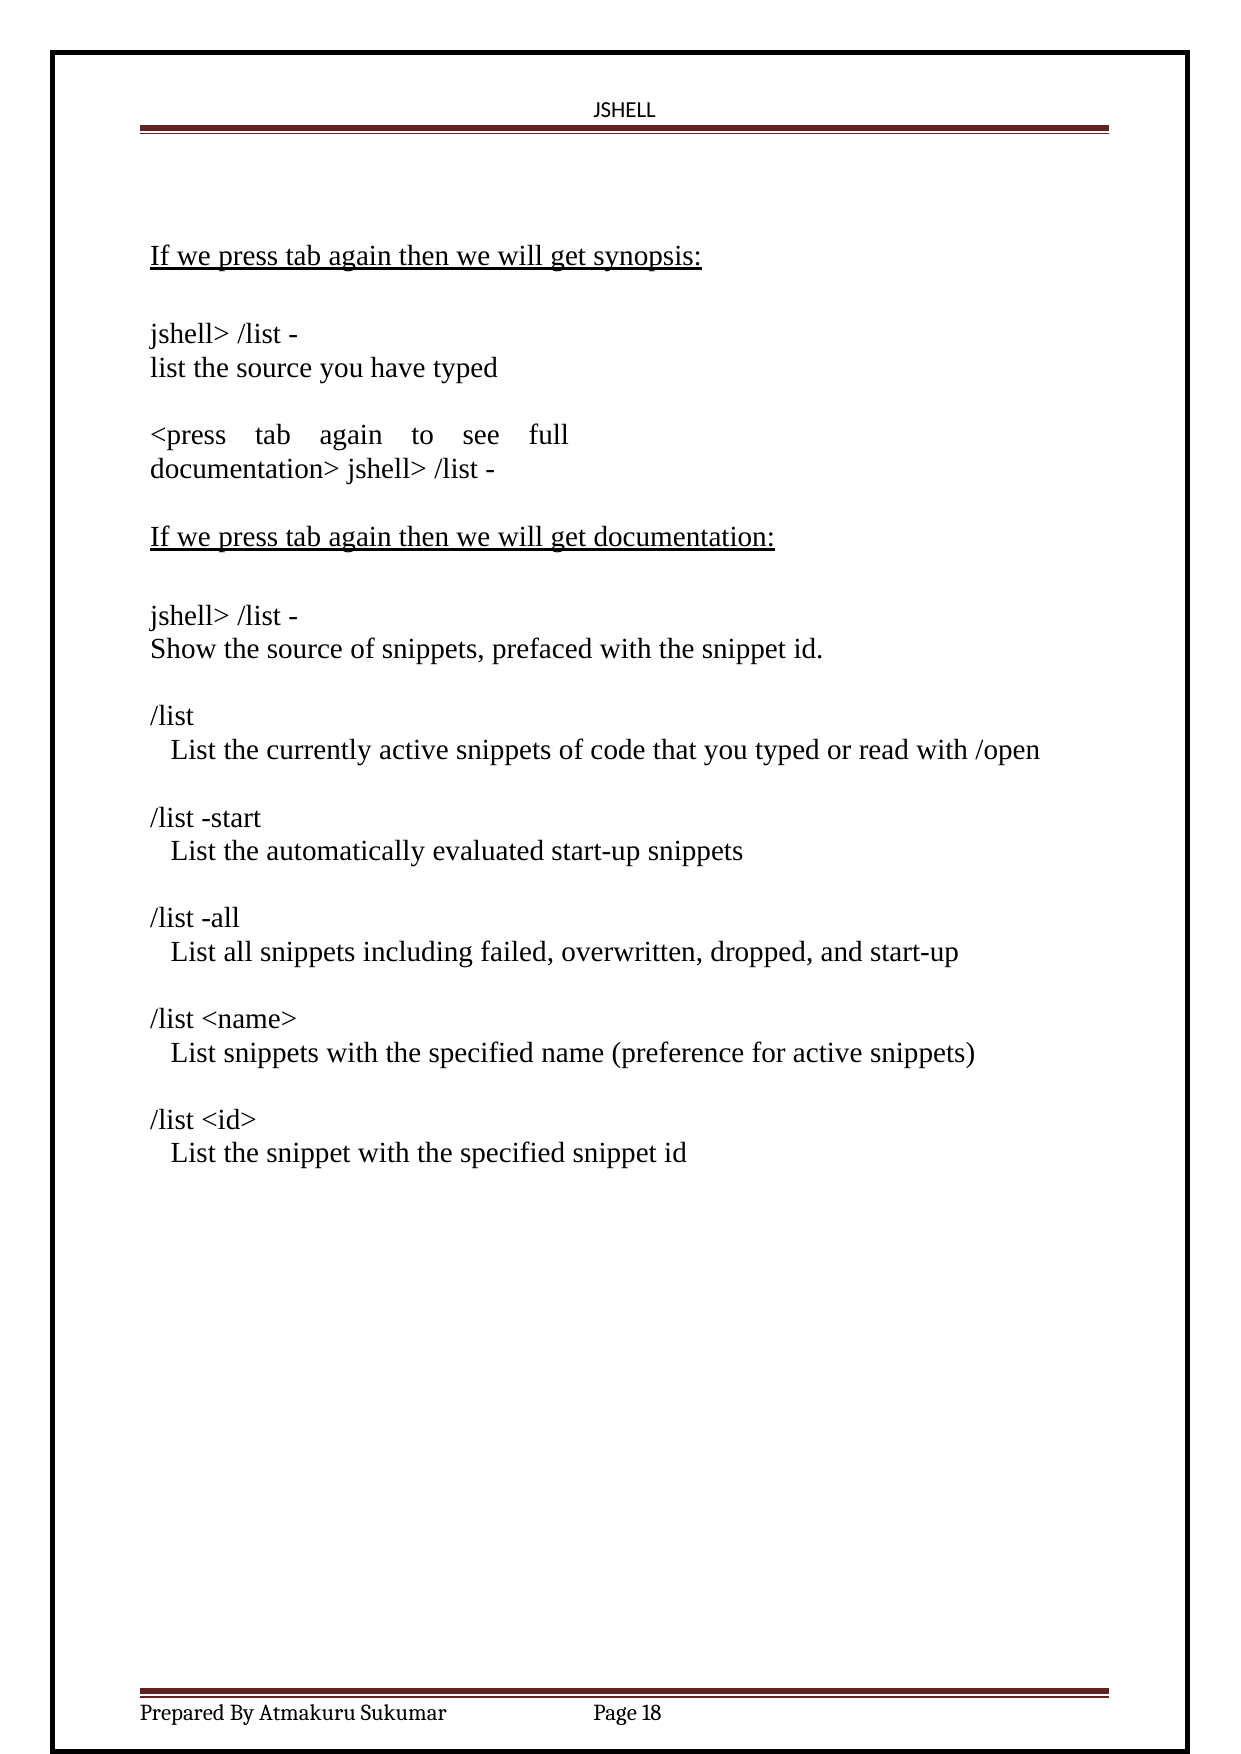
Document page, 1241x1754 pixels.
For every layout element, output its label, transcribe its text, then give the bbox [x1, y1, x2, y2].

text List snippets with the specified name (preference for active snippets) [170, 1035, 1109, 1068]
text Show the source of snippets, prefaced with the snippet id. [150, 631, 1109, 665]
text /list -start [150, 800, 1109, 833]
text List the snippet with the specified snippet id [170, 1136, 1109, 1169]
text /list -all [150, 901, 1109, 934]
subtitle If we press tab again then we will get synopsis: [150, 238, 1109, 271]
text /list <id> [150, 1102, 1109, 1135]
text List the currently active snippets of code that you typed or read with /open [170, 732, 1109, 765]
text /list [150, 698, 1109, 732]
text /list <name> [150, 1001, 1109, 1035]
subtitle If we press tab again then we will get documentation: [150, 519, 1109, 552]
text list the source you have typed [150, 350, 1109, 384]
text jshell> /list - [150, 317, 1109, 350]
text List all snippets including failed, overwritten, dropped, and start-up [170, 934, 1109, 968]
text <press tab again to see full documentation> jshell> /list - [150, 417, 569, 484]
text jshell> /list - [150, 598, 1109, 631]
text List the automatically evaluated start-up snippets [170, 833, 1109, 867]
